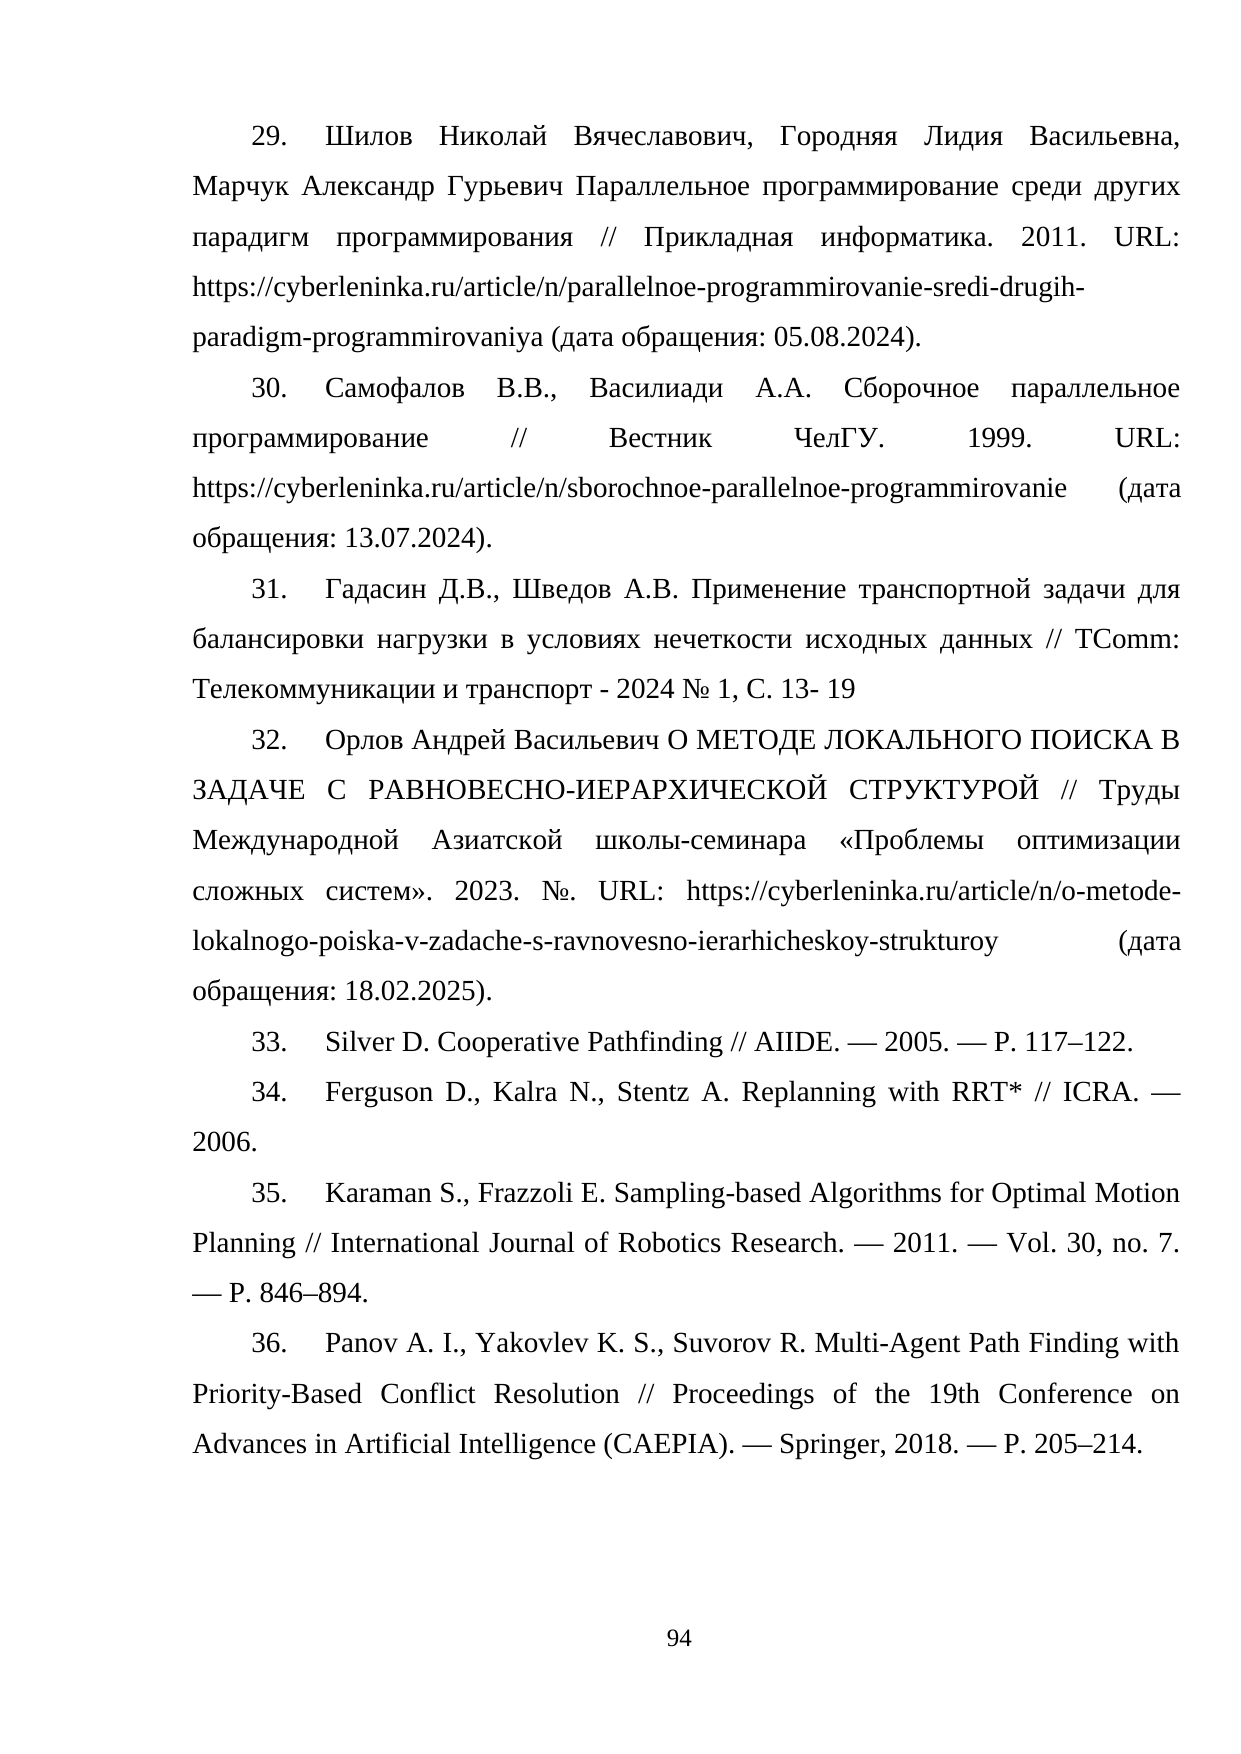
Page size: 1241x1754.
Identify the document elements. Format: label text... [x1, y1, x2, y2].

list Silver D. Cooperative Pathfinding // AIIDE. — 2005. — P. 117–122. [192, 1024, 1181, 1057]
list Орлов Андрей Васильевич О МЕТОДЕ ЛОКАЛЬНОГО ПОИСКА В ЗАДАЧЕ С РАВНОВЕСНО-ИЕРАРХИЧЕСКОЙ СТРУКТУРОЙ // Труды Международной Азиатской школы-семинара «Проблемы оптимизации сложных систем». 2023. №. URL: https://cyberleninka.ru/article/n/o-metode-lokalnogo-poiska-v-zadache-s-ravnovesno-ierarhicheskoy-strukturoy (дата обращения: 18.02.2025). [192, 722, 1181, 1007]
list Шилов Николай Вячеславович, Городняя Лидия Васильевна, Марчук Александр Гурьевич Параллельное программирование среди других парадигм программирования // Прикладная информатика. 2011. URL: https://cyberleninka.ru/article/n/parallelnoe-programmirovanie-sredi-drugih-paradigm-programmirovaniya (дата обращения: 05.08.2024). [192, 118, 1181, 353]
list Panov A. I., Yakovlev K. S., Suvorov R. Multi-Agent Path Finding with Priority-Based Conflict Resolution // Proceedings of the 19th Conference on Advances in Artificial Intelligence (CAEPIA). — Springer, 2018. — P. 205–214. [192, 1326, 1181, 1460]
list Ferguson D., Kalra N., Stentz A. Replanning with RRT* // ICRA. — 2006. [192, 1074, 1181, 1158]
list Самофалов В.В., Василиади А.А. Сборочное параллельное программирование // Вестник ЧелГУ. 1999. URL: https://cyberleninka.ru/article/n/sborochnoe-parallelnoe-programmirovanie (дата обращения: 13.07.2024). [192, 370, 1181, 554]
list Karaman S., Frazzoli E. Sampling-based Algorithms for Optimal Motion Planning // International Journal of Robotics Research. — 2011. — Vol. 30, no. 7. — P. 846–894. [192, 1175, 1181, 1309]
list Гадасин Д.В., Шведов А.В. Применение транспортной задачи для балансировки нагрузки в условиях нечеткости исходных данных // TComm: Телекоммуникации и транспорт - 2024 № 1, С. 13- 19 [192, 571, 1181, 705]
